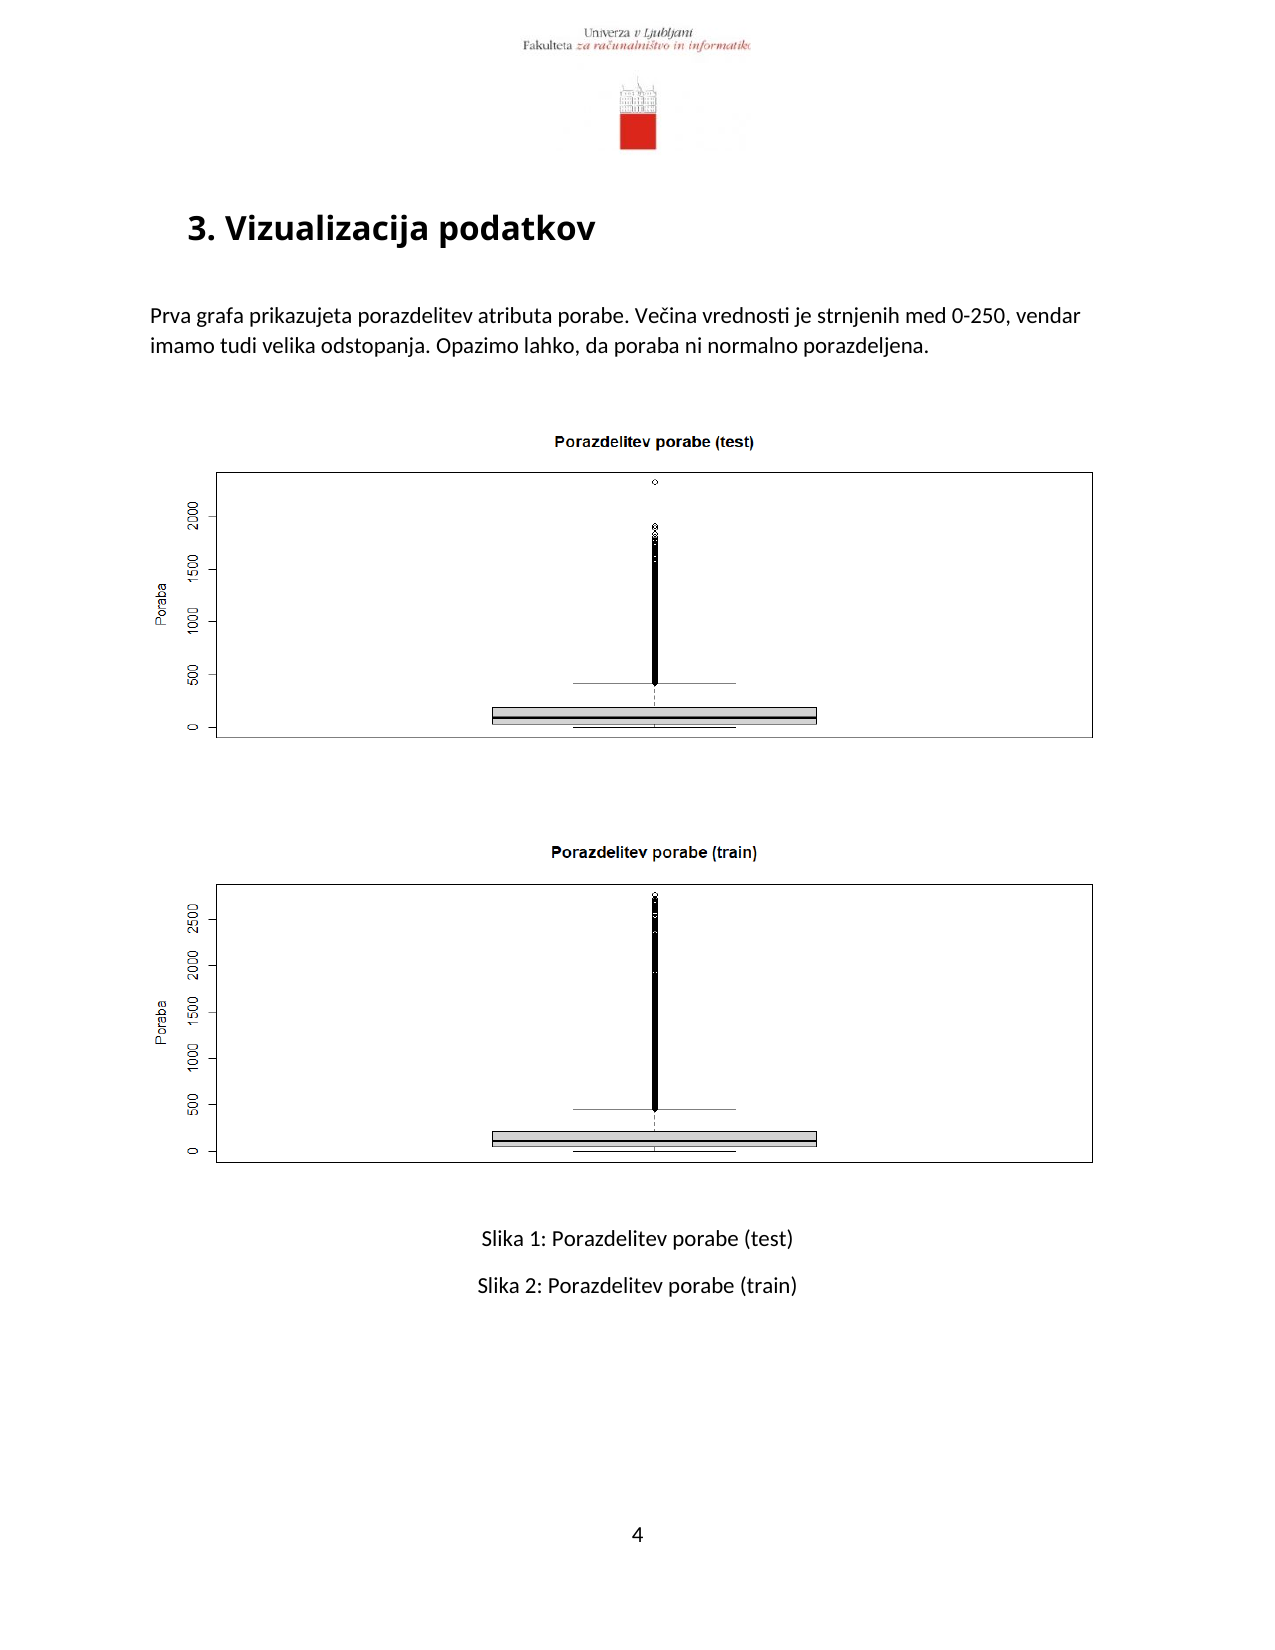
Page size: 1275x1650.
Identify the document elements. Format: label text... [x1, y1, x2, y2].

picture [520, 0, 751, 172]
text Slika 2: Porazdelitev porabe (train) [150, 521, 1125, 549]
subtitle Vizualizacija podatkov [187, 205, 1125, 251]
text Slika 1: Porazdelitev porabe (test) [150, 425, 1125, 502]
text Prva grafa prikazujeta porazdelitev atributa porabe. Večina vrednosti je strnjenih med 0-250, vendar imamo tudi velika odstopanja. Opazimo lahko, da poraba ni normalno porazdeljena. [150, 301, 1125, 359]
text Naslednja dva grafa prikazujeta povprečno porabo glede na letni čas. Opazimo, da je poraba električne enrgije največja v poletnem letnem času. Sklepava, da se poraba poveča zaradi potrebe hlajenja prostorov. [150, 849, 1125, 937]
